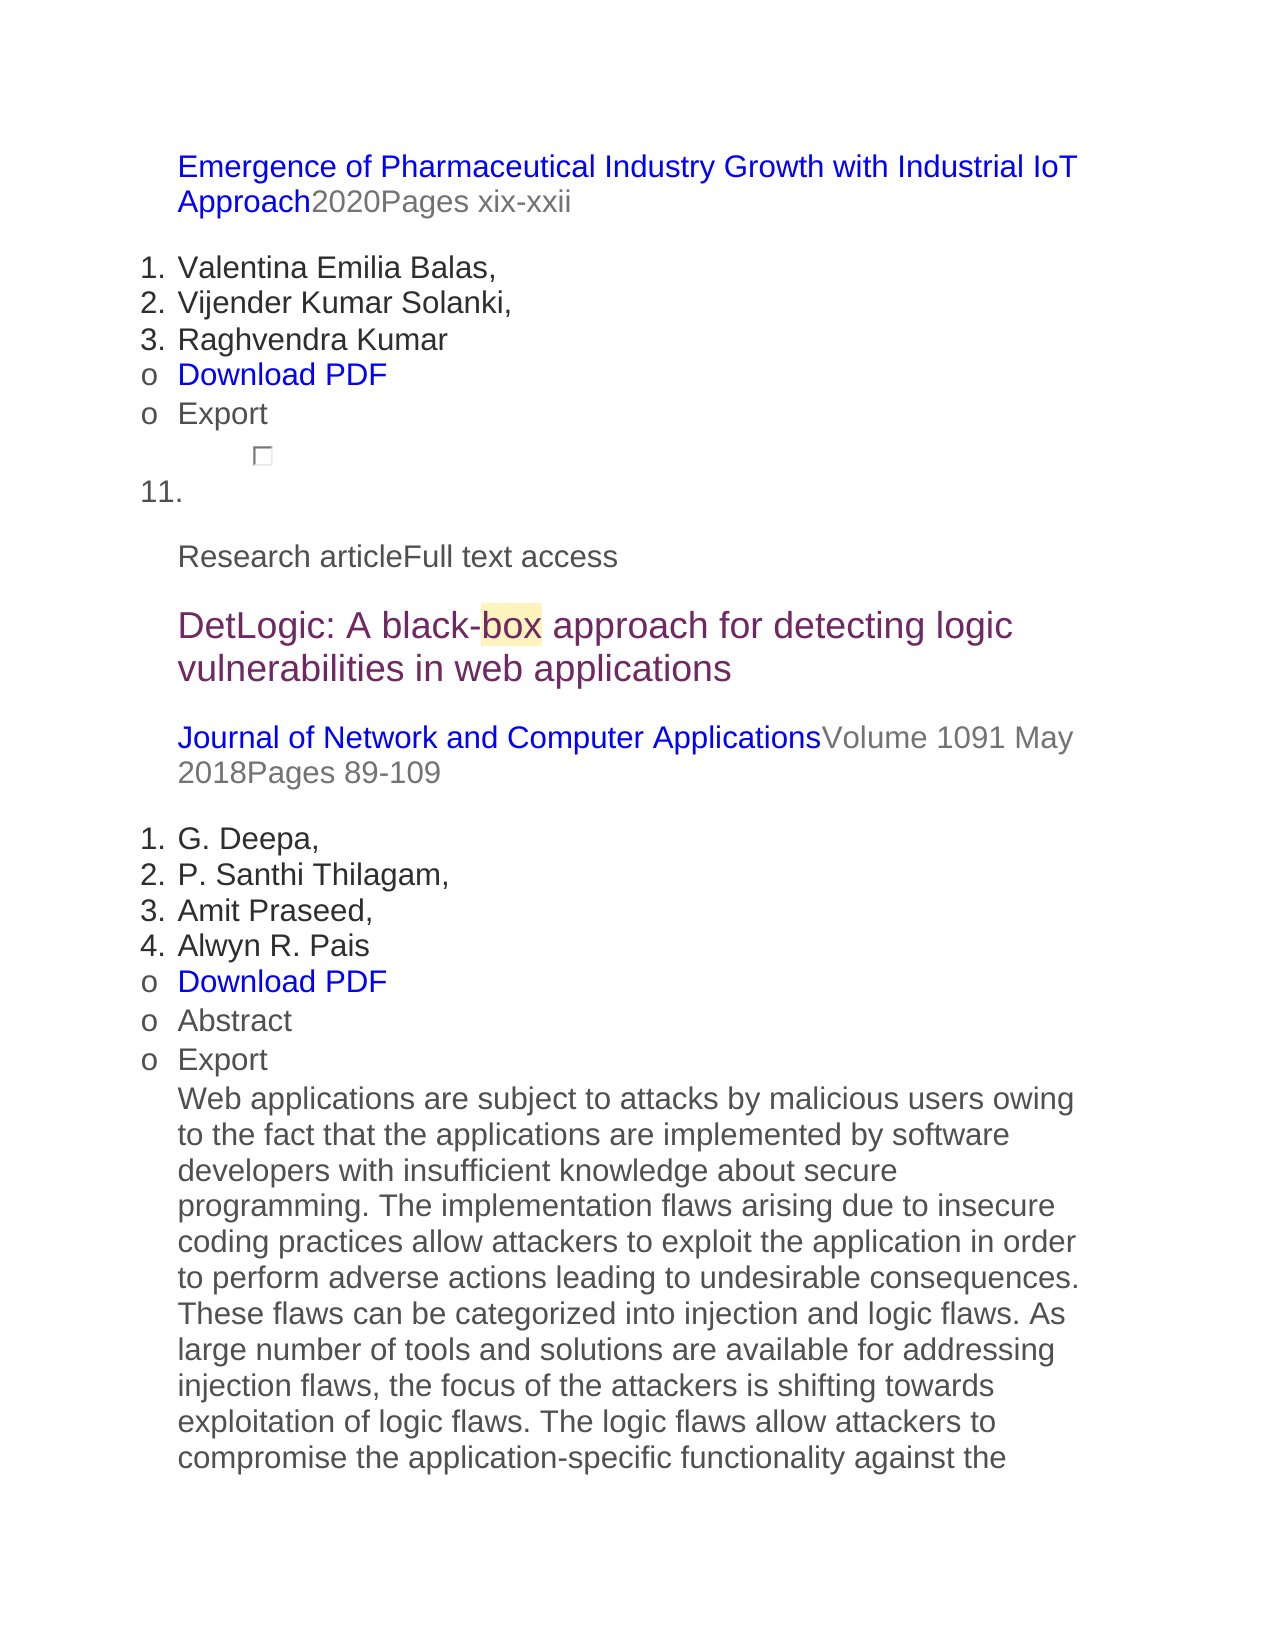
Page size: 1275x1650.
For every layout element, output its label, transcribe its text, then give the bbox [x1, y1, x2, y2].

list Raghvendra Kumar [140, 321, 1098, 356]
text Journal of Network and Computer ApplicationsVolume 1091 May 2018Pages 89-109 [177, 719, 1098, 791]
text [177, 1080, 1098, 1475]
text Research articleFull text access [177, 538, 1098, 574]
list Abstract [177, 1002, 1098, 1041]
list P. Santhi Thilagam, [140, 856, 1098, 892]
text Emergence of Pharmaceutical Industry Growth with Industrial IoT Approach2020Pages xix-xxii [177, 148, 1098, 219]
list Valentina Emilia Balas, [140, 249, 1098, 284]
list Download PDF [177, 963, 1098, 1002]
list Vijender Kumar Solanki, [140, 284, 1098, 321]
text DetLogic: A black-box approach for detecting logic vulnerabilities in web applications [177, 603, 1098, 689]
list Export [177, 395, 1098, 434]
list Download PDF [177, 356, 1098, 395]
list G. Deepa, [140, 820, 1098, 856]
list Amit Praseed, [140, 892, 1098, 927]
list Alwyn R. Pais [140, 927, 1098, 963]
list Export [177, 1041, 1098, 1080]
